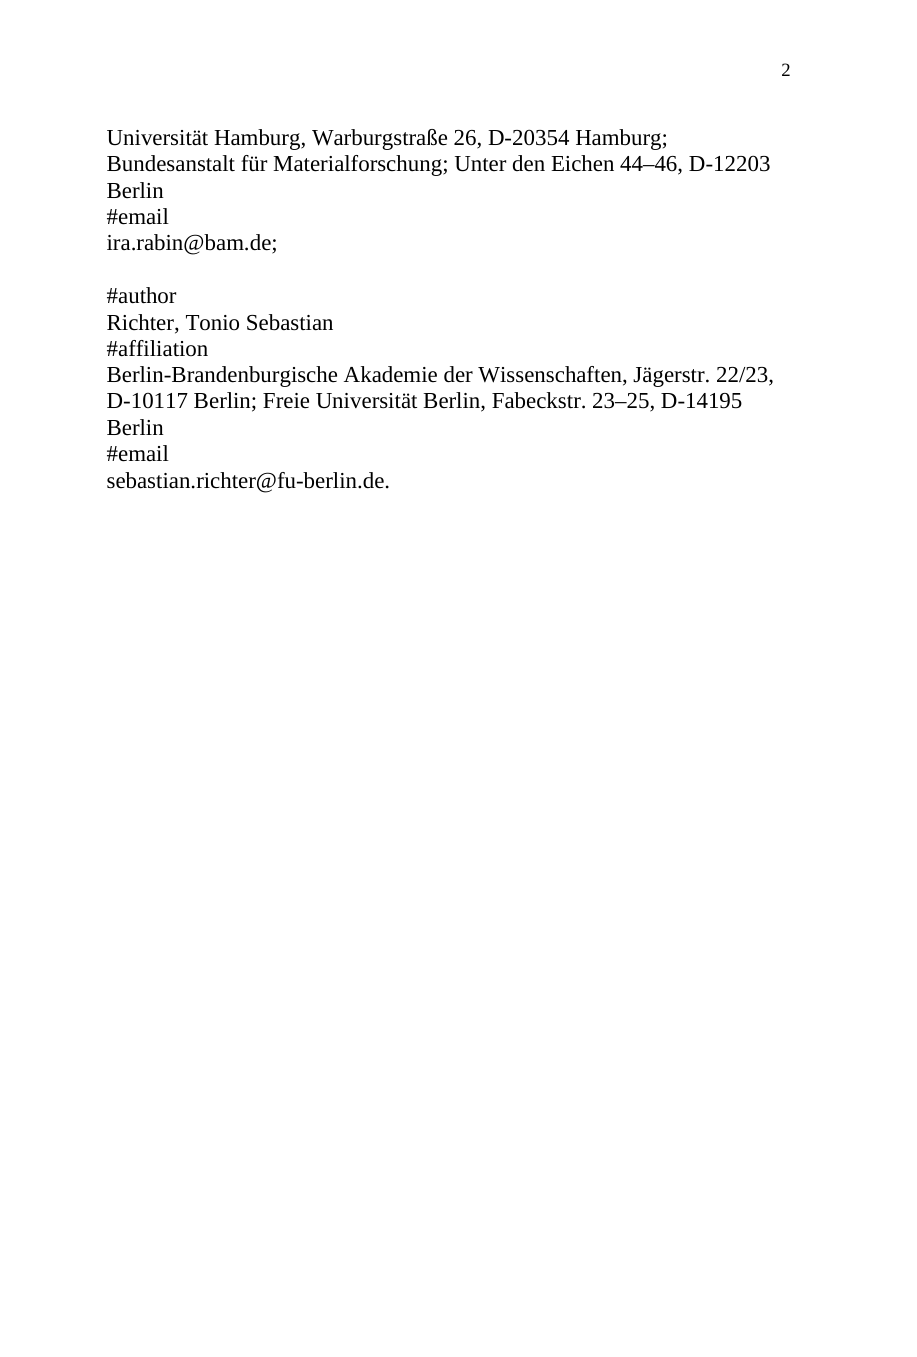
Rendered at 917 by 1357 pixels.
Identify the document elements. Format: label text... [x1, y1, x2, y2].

text Berlin-Brandenburgische Akademie der Wissenschaften, Jägerstr. 22/23, D-10117 Berlin; Freie Universität Berlin, Fabeckstr. 23–25, D-14195 Berlin [106, 361, 793, 440]
text sebastian.richter@fu-berlin.de. [106, 467, 793, 493]
text #email [106, 440, 793, 467]
text #author [106, 282, 793, 308]
text ira.rabin@bam.de; [106, 229, 793, 256]
text #email [106, 203, 793, 229]
text Richter, Tonio Sebastian [106, 308, 793, 335]
text #affiliation [106, 335, 793, 361]
text Universität Hamburg, Warburgstraße 26, D-20354 Hamburg; Bundesanstalt für Materialforschung; Unter den Eichen 44–46, D-12203 Berlin [106, 124, 793, 203]
